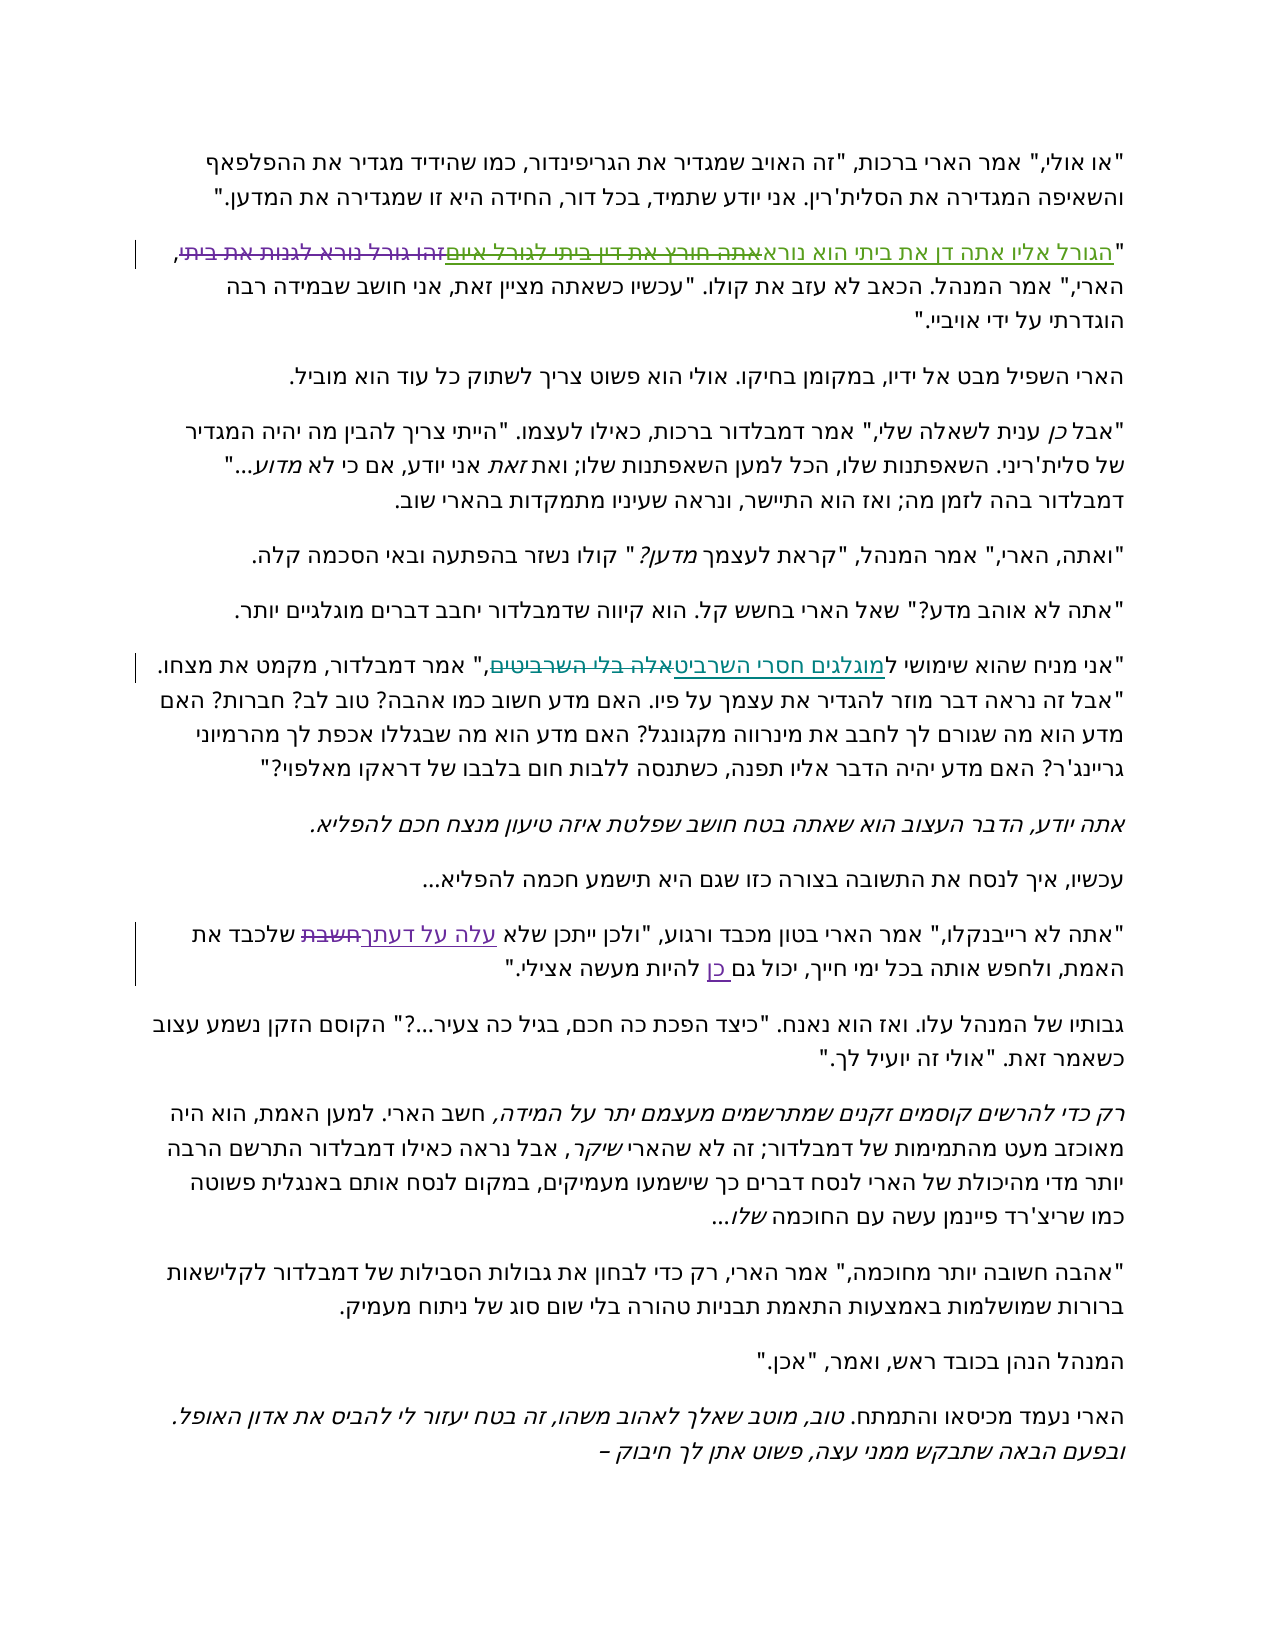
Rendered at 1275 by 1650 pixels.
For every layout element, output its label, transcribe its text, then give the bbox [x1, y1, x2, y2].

text "אתה לא אוהב מדע?" שאל הארי בחשש קל. הוא קיווה שדמבלדור יחבב דברים מוגלגיים יותר. [150, 598, 1125, 628]
text "אבל כן ענית לשאלה שלי," אמר דמבלדור ברכות, כאילו לעצמו. "הייתי צריך להבין מה יהיה המגדיר של סלית'ריני. השאפתנות שלו, הכל למען השאפתנות שלו; ואת זאת אני יודע, אם כי לא מדוע…" דמבלדור בהה לזמן מה; ואז הוא התיישר, ונראה שעיניו מתמקדות בהארי שוב. [150, 419, 1125, 517]
text הארי השפיל מבט אל ידיו, במקומן בחיקו. אולי הוא פשוט צריך לשתוק כל עוד הוא מוביל. [150, 363, 1125, 393]
text גבותיו של המנהל עלו. ואז הוא נאנח. "כיצד הפכת כה חכם, בגיל כה צעיר…?" הקוסם הזקן נשמע עצוב כשאמר זאת. "אולי זה יועיל לך." [150, 1011, 1125, 1076]
text "אתה לא רייבנקלו," אמר הארי בטון מכבד ורגוע, "ולכן ייתכן שלא שלכבד את האמת, ולחפש אותה בכל ימי חייך, יכול גם להיות מעשה אצילי." [150, 922, 1125, 986]
text "או אולי," אמר הארי ברכות, "זה האויב שמגדיר את הגריפינדור, כמו שהידיד מגדיר את ההפלפאף והשאיפה המגדירה את הסלית'רין. אני יודע שתמיד, בכל דור, החידה היא זו שמגדירה את המדען." [150, 150, 1125, 214]
text המנהל הנהן בכובד ראש, ואמר, "אכן." [150, 1349, 1125, 1379]
text רק כדי להרשים קוסמים זקנים שמתרשמים מעצמם יתר על המידה, חשב הארי. למען האמת, הוא היה מאוכזב מעט מהתמימות של דמבלדור; זה לא שהארי שיקר, אבל נראה כאילו דמבלדור התרשם הרבה יותר מדי מהיכולת של הארי לנסח דברים כך שישמעו מעמיקים, במקום לנסח אותם באנגלית פשוטה כמו שריצ'רד פיינמן עשה עם החוכמה שלו… [150, 1101, 1125, 1234]
text הארי נעמד מכיסאו והתמתח. טוב, מוטב שאלך לאהוב משהו, זה בטח יעזור לי להביס את אדון האופל. ובפעם הבאה שתבקש ממני עצה, פשוט אתן לך חיבוק – [150, 1404, 1125, 1468]
text אתה יודע, הדבר העצוב הוא שאתה בטח חושב שפלטת איזה טיעון מנצח חכם להפליא. [150, 811, 1125, 841]
text "אני מניח שהוא שימושי ל," אמר דמבלדור, מקמט את מצחו. "אבל זה נראה דבר מוזר להגדיר את עצמך על פיו. האם מדע חשוב כמו אהבה? טוב לב? חברות? האם מדע הוא מה שגורם לך לחבב את מינרווה מקגונגל? האם מדע הוא מה שבגללו אכפת לך מהרמיוני גריינג'ר? האם מדע יהיה הדבר אליו תפנה, כשתנסה ללבות חום בלבבו של דראקו מאלפוי?" [150, 653, 1125, 786]
text "ואתה, הארי," אמר המנהל, "קראת לעצמך מדען?" קולו נשזר בהפתעה ובאי הסכמה קלה. [150, 543, 1125, 573]
text עכשיו, איך לנסח את התשובה בצורה כזו שגם היא תישמע חכמה להפליא… [150, 867, 1125, 897]
text ", הארי," אמר המנהל. הכאב לא עזב את קולו. "עכשיו כשאתה מציין זאת, אני חושב שבמידה רבה הוגדרתי על ידי אויביי." [150, 239, 1125, 338]
